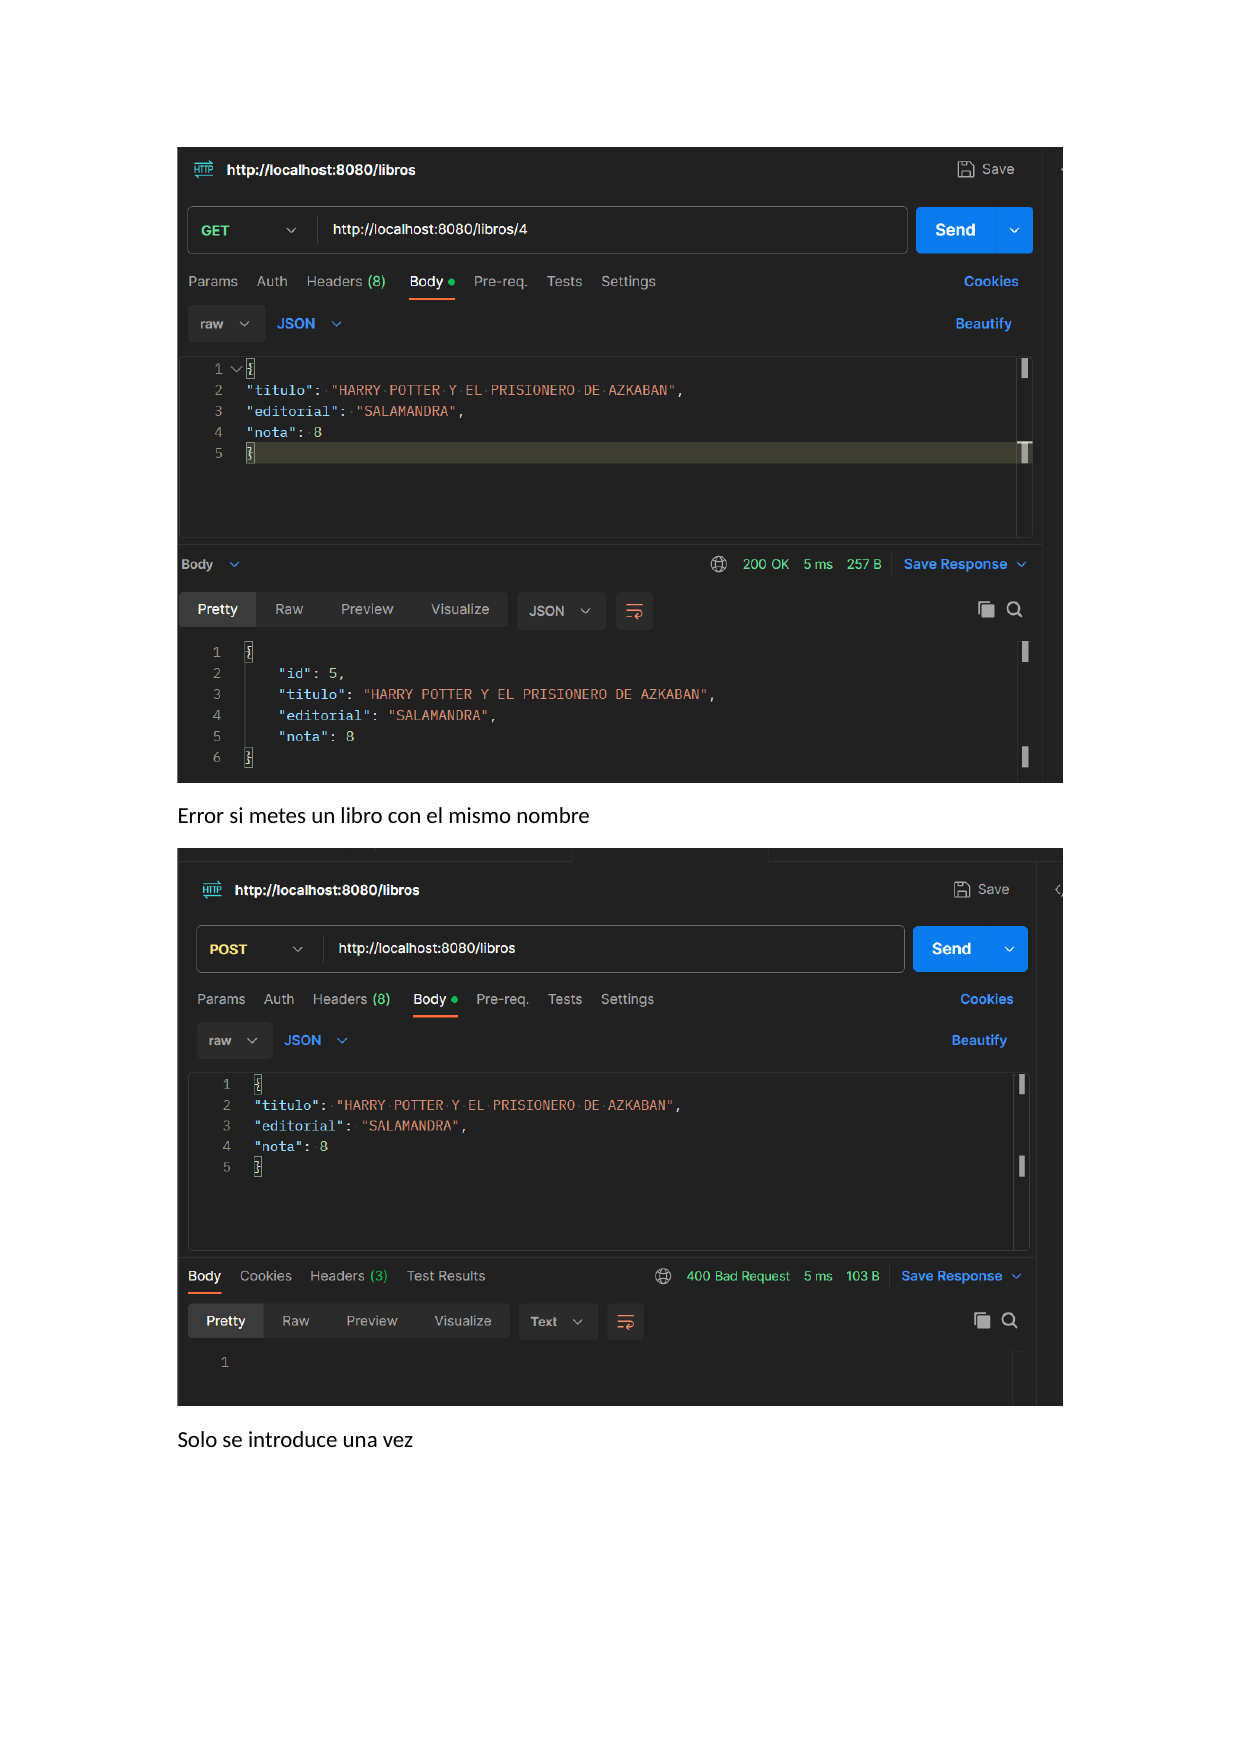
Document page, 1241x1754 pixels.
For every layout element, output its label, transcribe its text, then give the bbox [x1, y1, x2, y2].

picture [177, 147, 1063, 783]
text Solo se introduce una vez [177, 1425, 1063, 1453]
picture [177, 848, 1063, 1406]
text Error si metes un libro con el mismo nombre [177, 801, 1063, 829]
